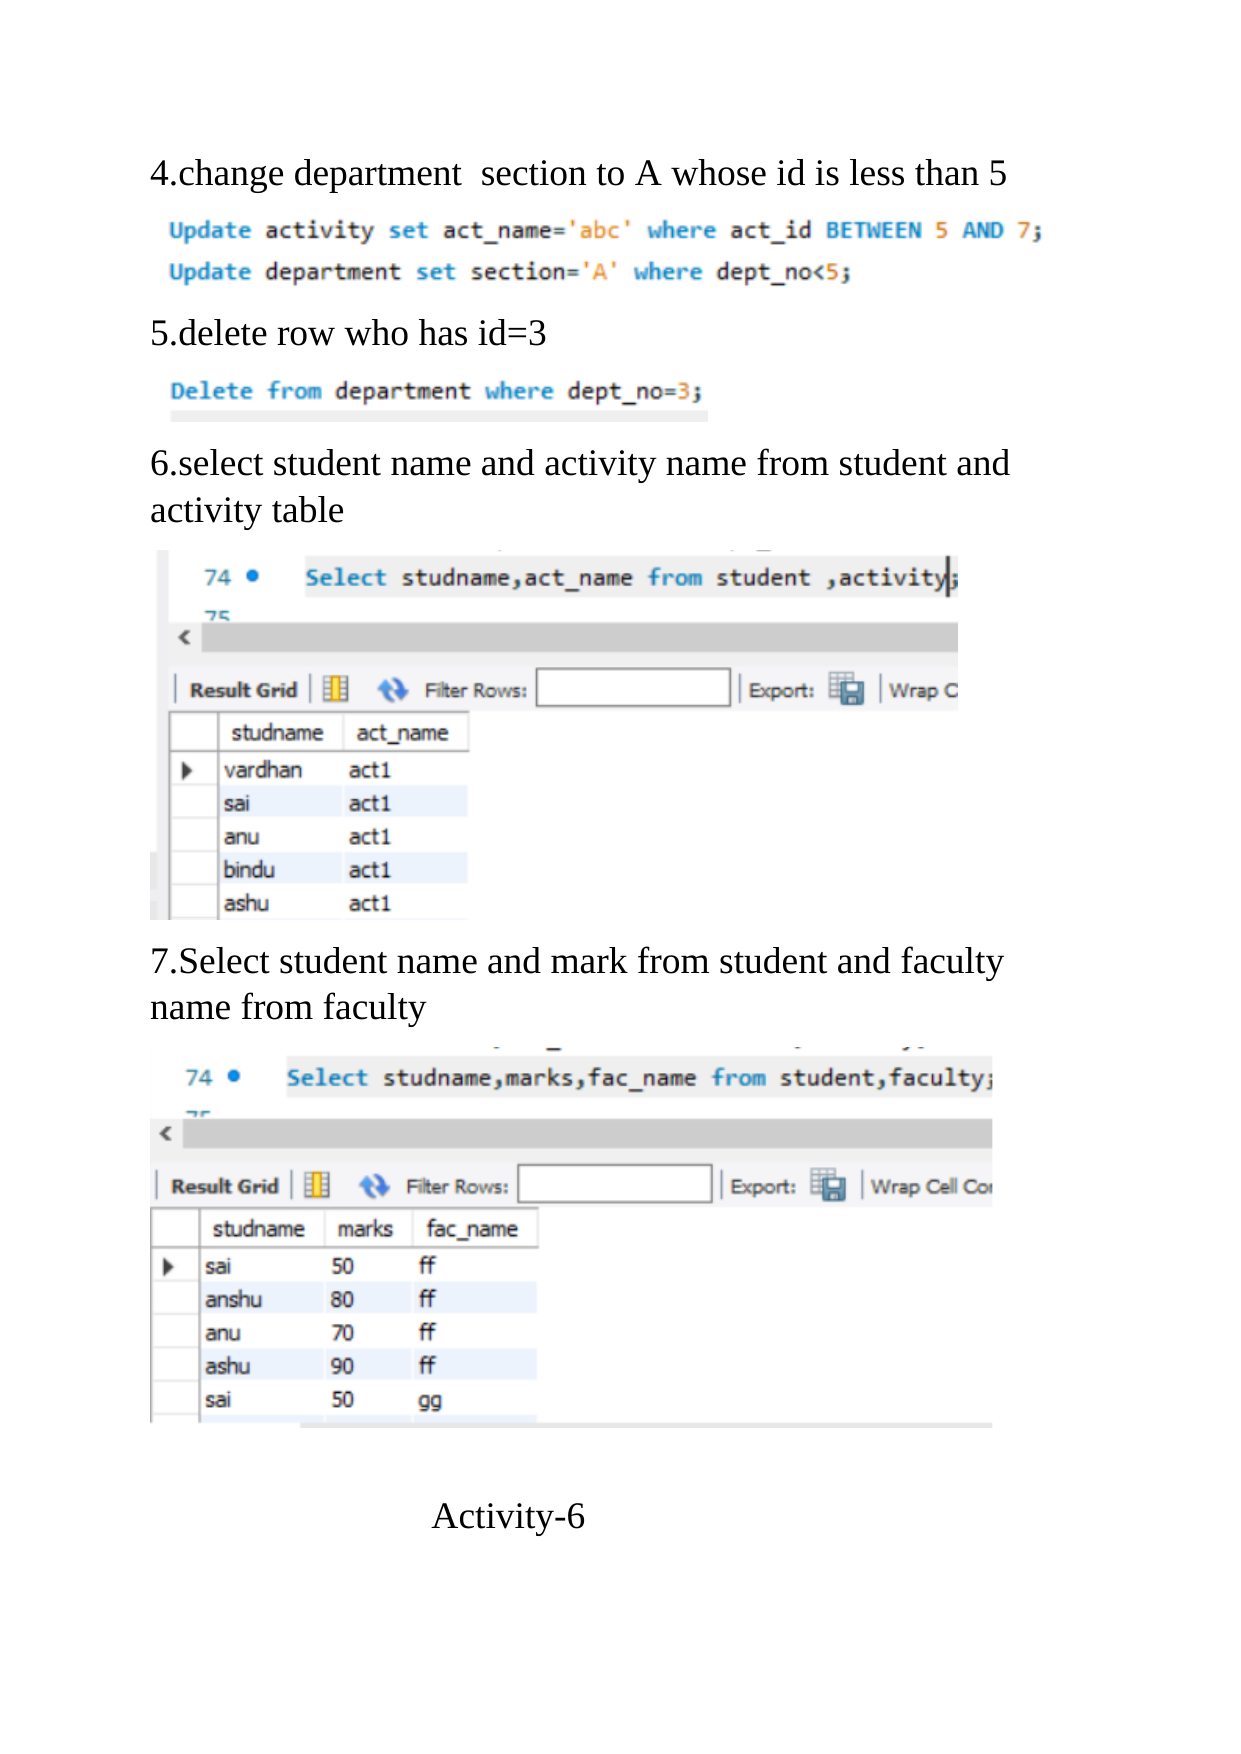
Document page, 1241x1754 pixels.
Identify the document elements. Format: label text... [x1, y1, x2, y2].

picture [150, 373, 708, 422]
text Activity-6 [150, 1493, 1090, 1536]
picture [150, 213, 1058, 292]
text 4.change department section to A whose id is less than 5 [150, 150, 1090, 193]
text 6.select student name and activity name from student and activity table [150, 441, 1090, 530]
text 7.Select student name and mark from student and faculty name from faculty [150, 938, 1090, 1028]
picture [150, 1047, 993, 1428]
picture [150, 550, 958, 920]
text 5.delete row who has id=3 [150, 310, 1090, 353]
